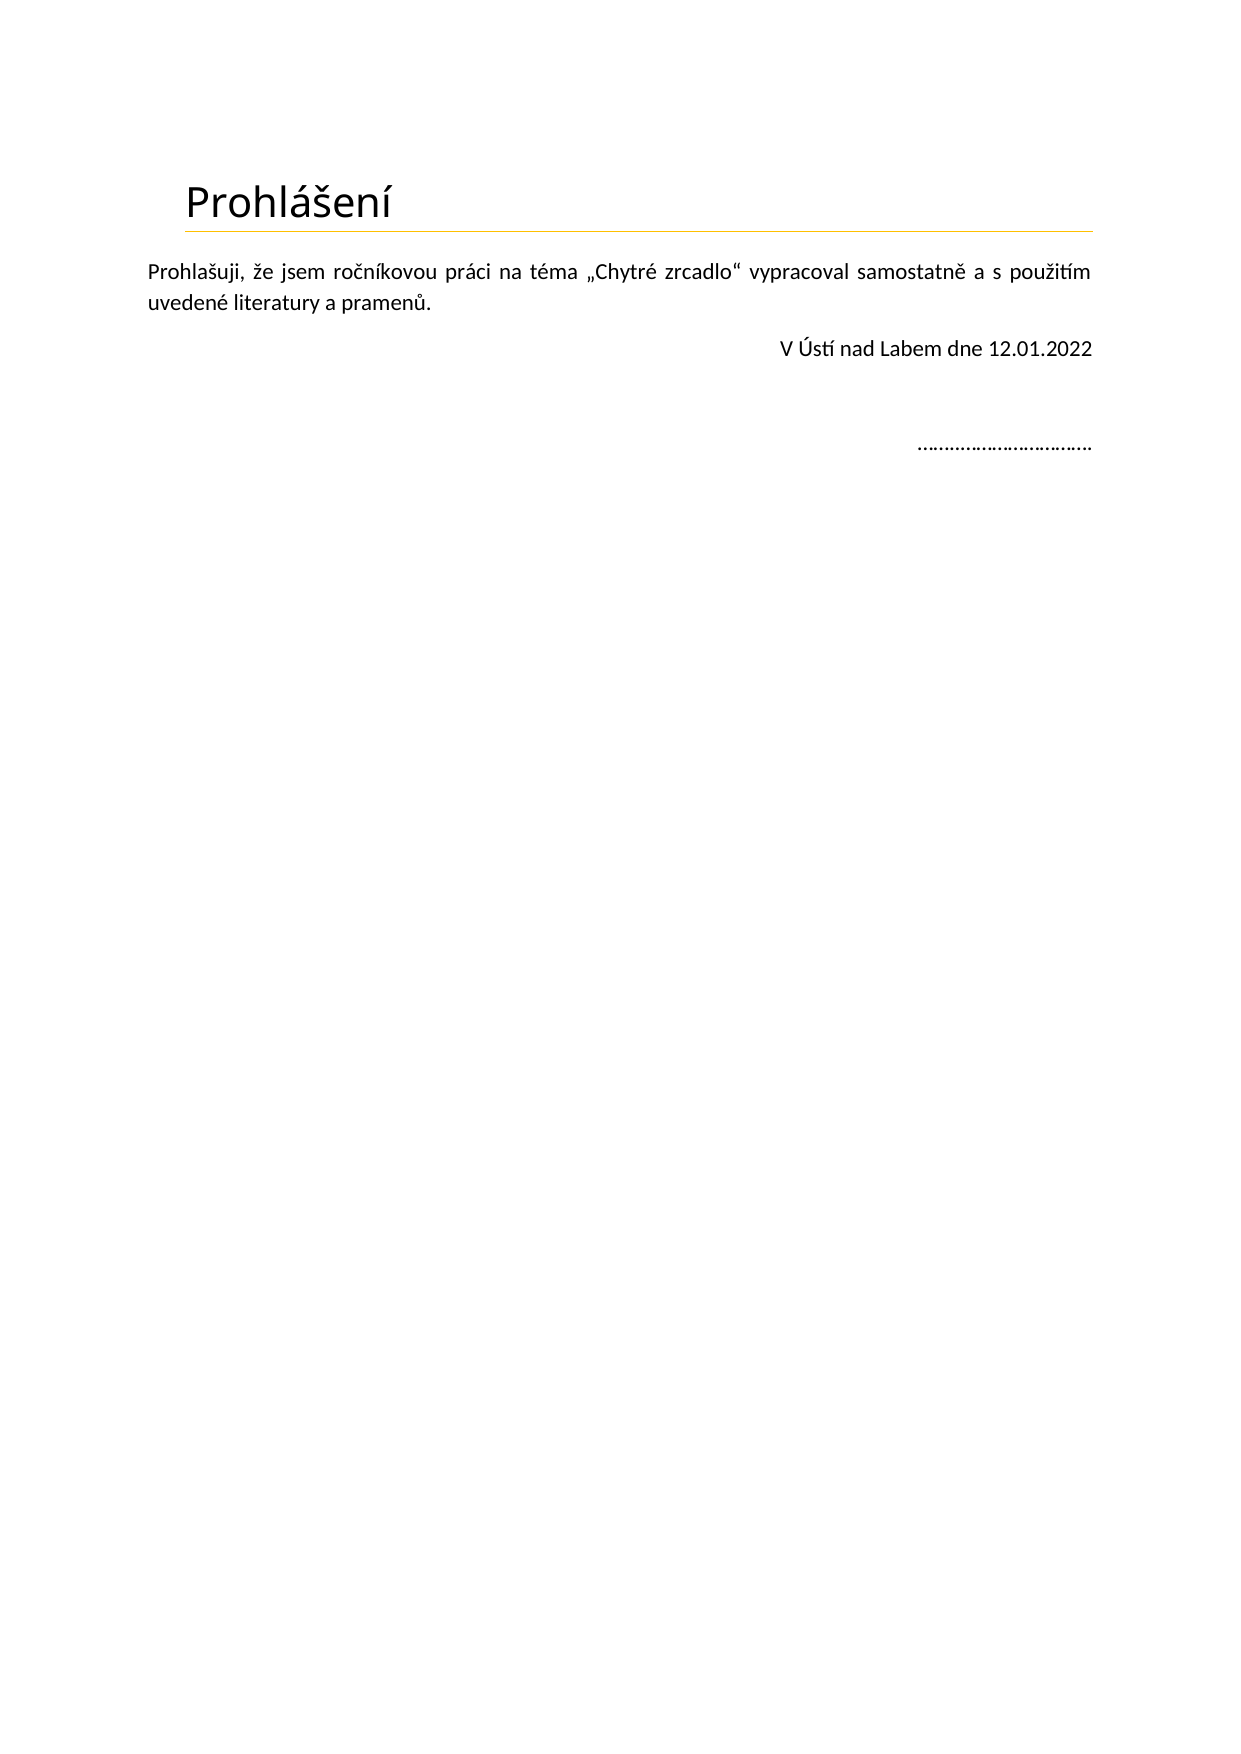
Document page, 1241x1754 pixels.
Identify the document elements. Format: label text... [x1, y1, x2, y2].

text V Ústí nad Labem dne 12.01.2022 [148, 334, 1093, 363]
text Prohlášení [185, 173, 1093, 231]
text ……..……………………. [148, 428, 1093, 456]
text Prohlašuji, že jsem ročníkovou práci na téma „Chytré zrcadlo“ vypracoval samostatně a s použitím uvedené literatury a pramenů. [148, 257, 1093, 316]
